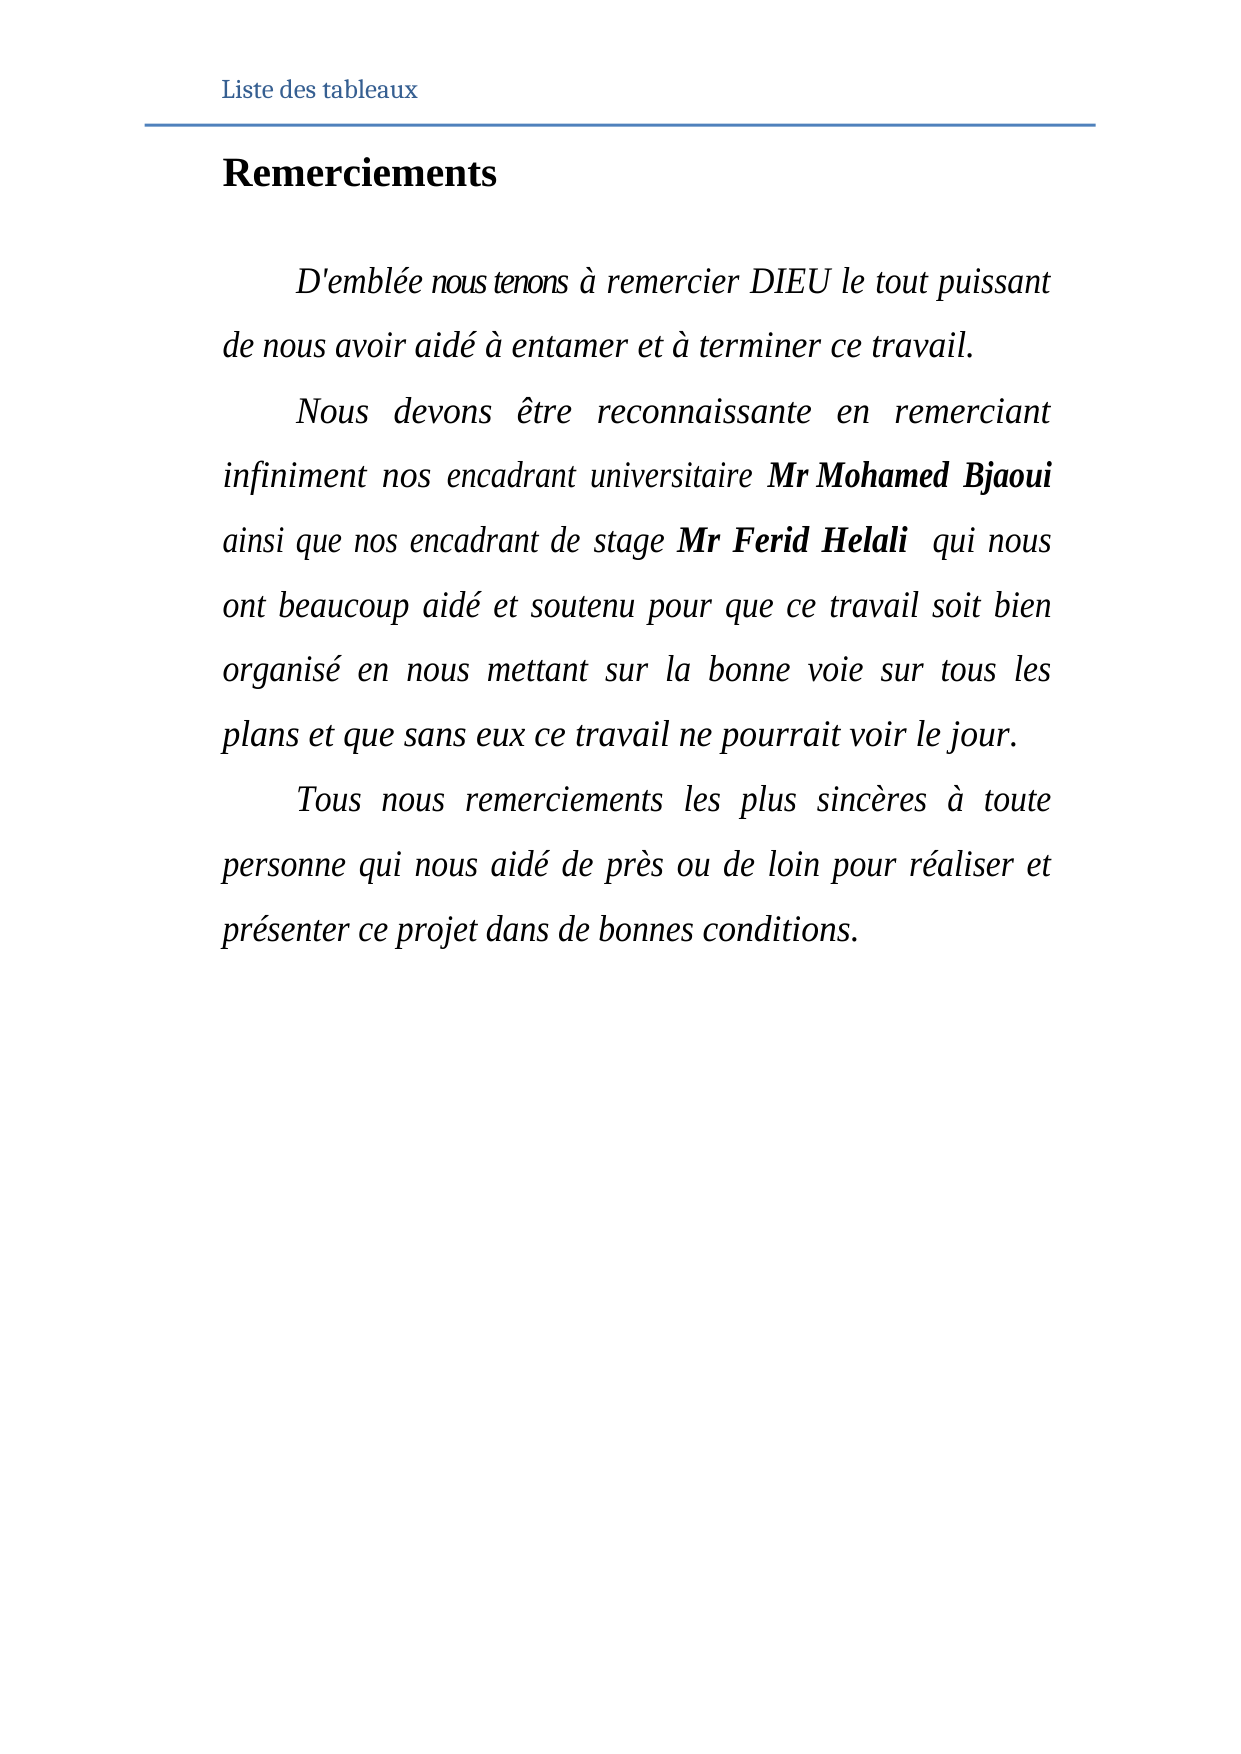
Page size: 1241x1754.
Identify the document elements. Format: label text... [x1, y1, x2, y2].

text Nous devons être reconnaissante en remerciant infiniment nos encadrant universitaire Mr Mohamed Bjaoui ainsi que nos encadrant de stage Mr Ferid Helali qui nous ont beaucoup aidé et soutenu pour que ce travail soit bien organisé en nous mettant sur la bonne voie sur tous les plans et que sans eux ce travail ne pourrait voir le jour. [222, 388, 1052, 754]
text Tous nous remerciements les plus sincères à toute personne qui nous aidé de près ou de loin pour réaliser et présenter ce projet dans de bonnes conditions. [222, 777, 1052, 949]
text Remerciements [222, 148, 1093, 196]
text D'emblée nous tenons à remercier DIEU le tout puissant de nous avoir aidé à entamer et à terminer ce travail. [222, 258, 1051, 366]
